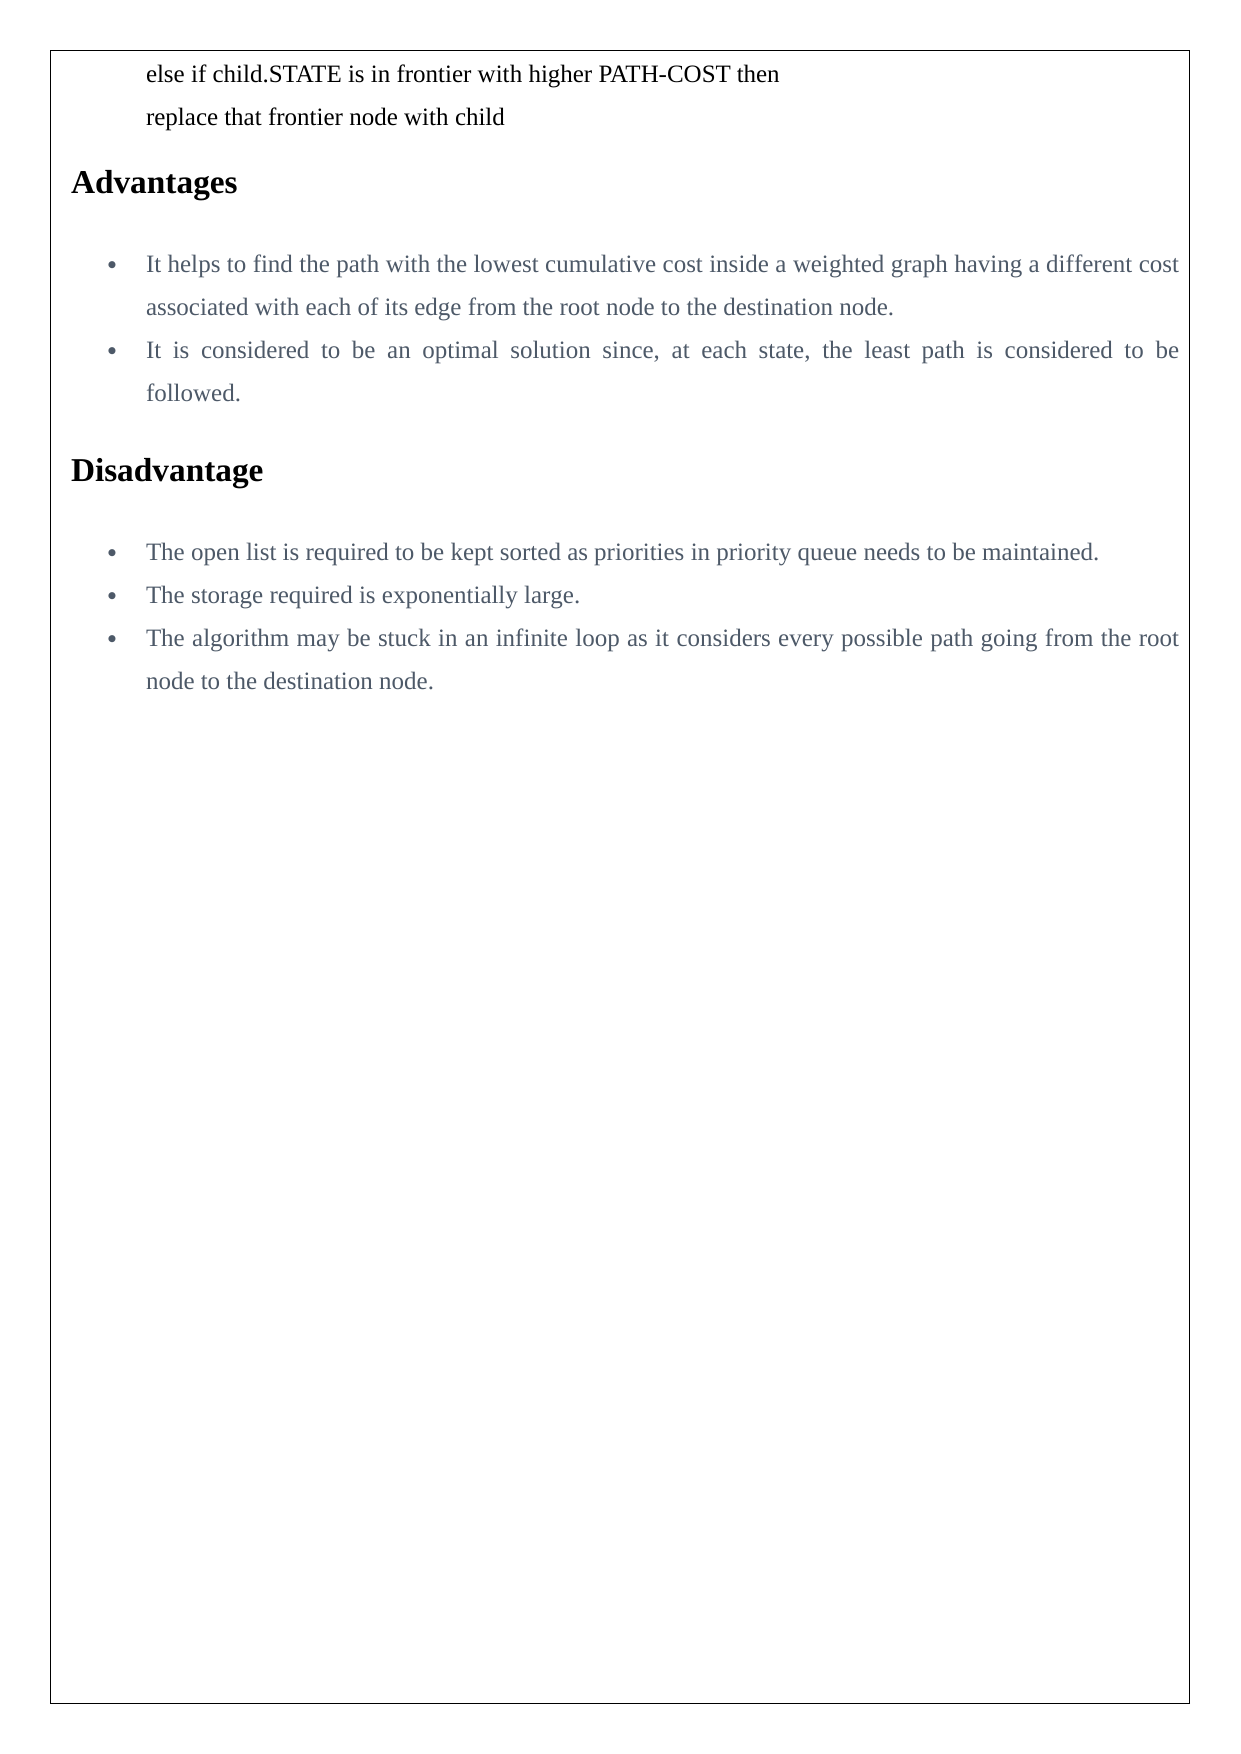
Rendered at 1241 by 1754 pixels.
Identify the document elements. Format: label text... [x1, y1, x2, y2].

list It is considered to be an optimal solution since, at each state, the least path is considered to be followed. [108, 335, 1181, 407]
list It helps to find the path with the lowest cumulative cost inside a weighted graph having a different cost associated with each of its edge from the root node to the destination node. [108, 249, 1181, 321]
list else if child.STATE is in frontier with higher PATH-COST then [146, 59, 1181, 88]
list replace that frontier node with child [146, 102, 1181, 131]
text Advantages [71, 162, 1181, 200]
list The storage required is exponentially large. [108, 580, 1181, 609]
list The open list is required to be kept sorted as priorities in priority queue needs to be maintained. [108, 537, 1181, 566]
text Disadvantage [71, 450, 1181, 489]
list The algorithm may be stuck in an infinite loop as it considers every possible path going from the root node to the destination node. [108, 623, 1181, 695]
